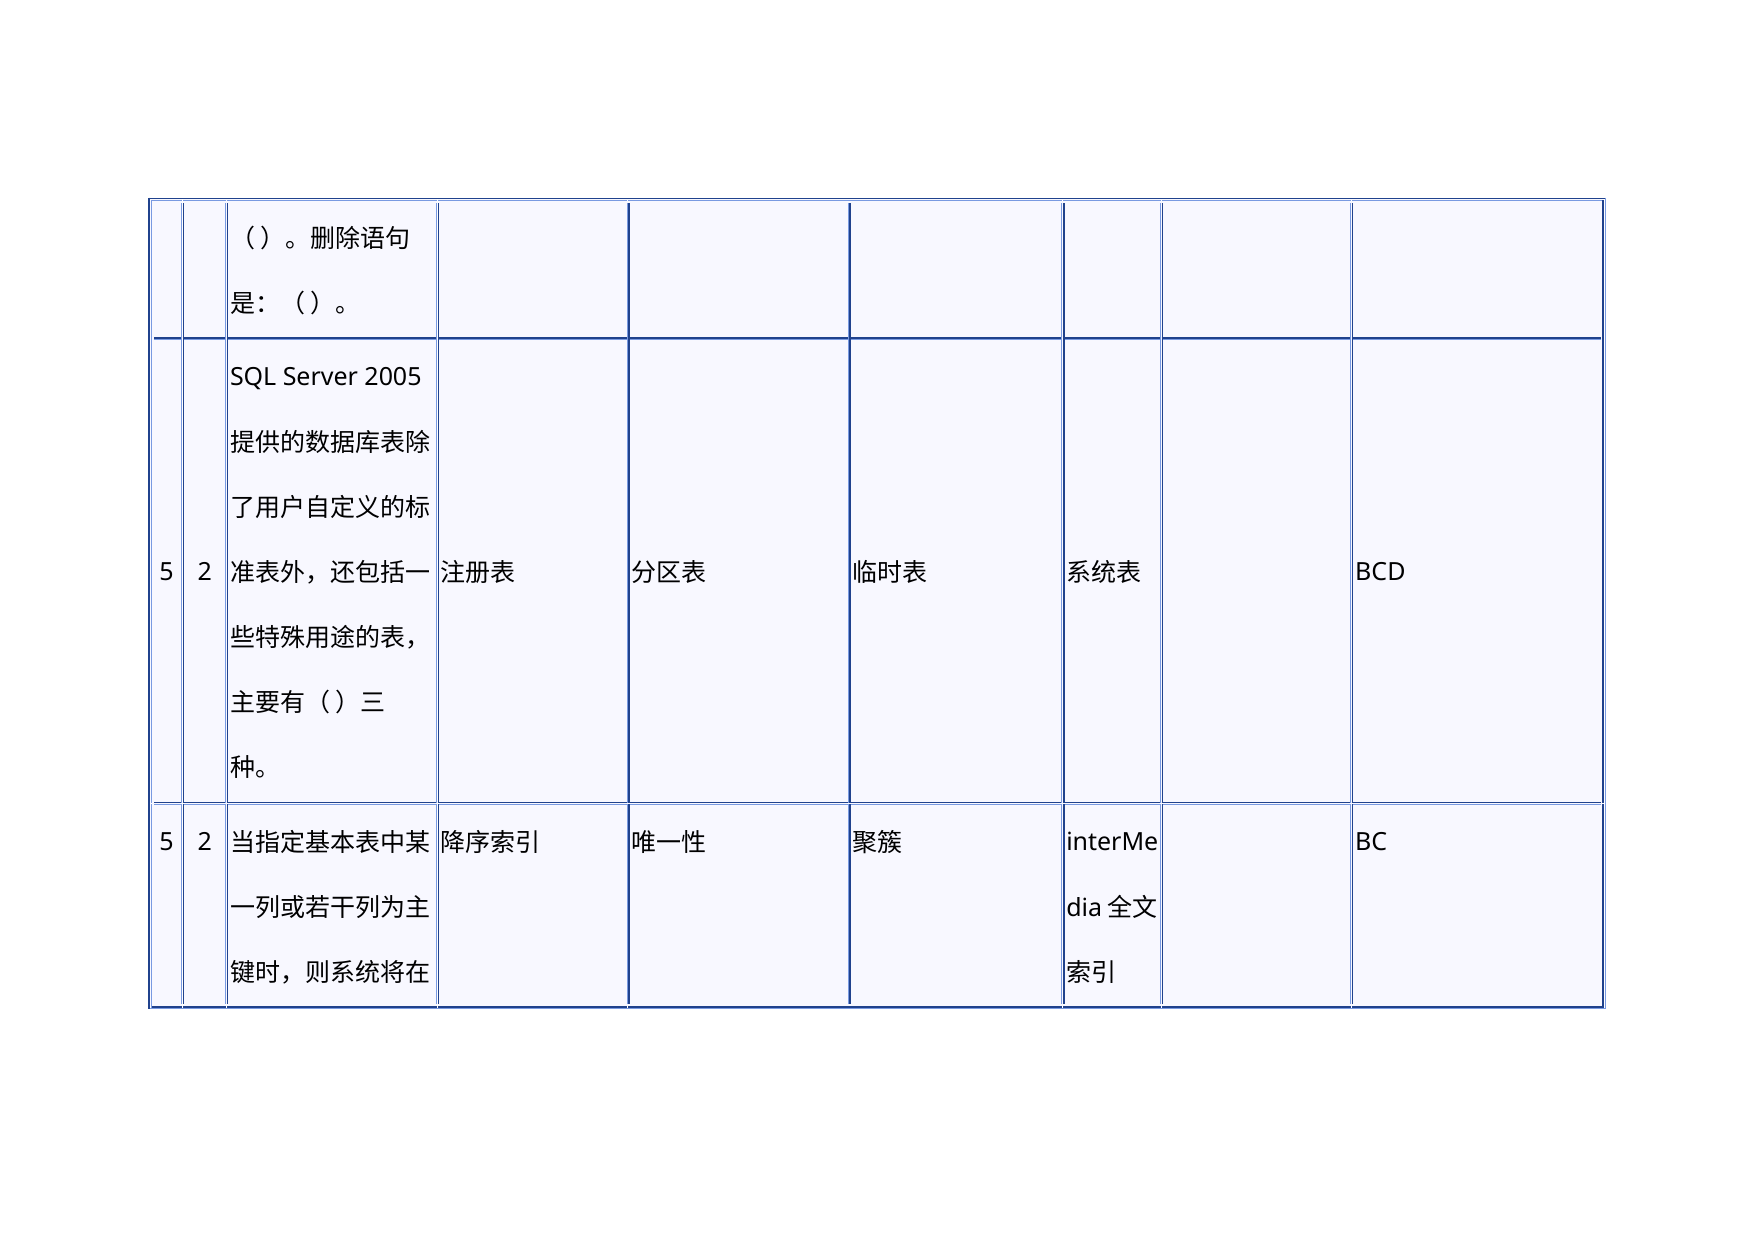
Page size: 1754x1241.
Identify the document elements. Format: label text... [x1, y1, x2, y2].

table_cell 2 [183, 201, 227, 337]
table_cell 注册表 [439, 340, 627, 802]
table_cell 唯一性 [628, 805, 849, 1006]
table_cell CREATE [628, 201, 849, 337]
table_cell BC [1352, 802, 1604, 1006]
table_cell 5 [150, 802, 182, 1006]
table_cell SQL Server 2005提供的数据库表除了用户自定义的标准表外，还包括一些特殊用途的表，主要有（ ）三种。 [228, 340, 436, 802]
table_cell DELETE [1063, 201, 1161, 337]
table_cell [227, 201, 437, 337]
table_cell 5 [152, 337, 181, 802]
table_cell [1161, 201, 1352, 337]
table_cell INSERT [438, 199, 628, 337]
table_cell 降序索引 [438, 805, 628, 1006]
table_cell 系统表 [1065, 340, 1160, 802]
table_cell 2 [184, 340, 225, 802]
table_cell 聚簇 [849, 802, 1063, 1006]
table_cell 2 [183, 805, 227, 1006]
table_cell interMedia全文索引 [1063, 805, 1161, 1006]
table_cell UPDATA [849, 199, 1063, 337]
table_cell 分区表 [630, 340, 848, 802]
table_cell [227, 805, 437, 1006]
table_cell BCD [1353, 337, 1602, 802]
table_cell [1163, 340, 1350, 802]
table_cell ACD [1352, 201, 1602, 337]
table_cell 5 [152, 201, 182, 337]
table_cell 临时表 [851, 340, 1061, 802]
table_cell [1161, 805, 1352, 1006]
